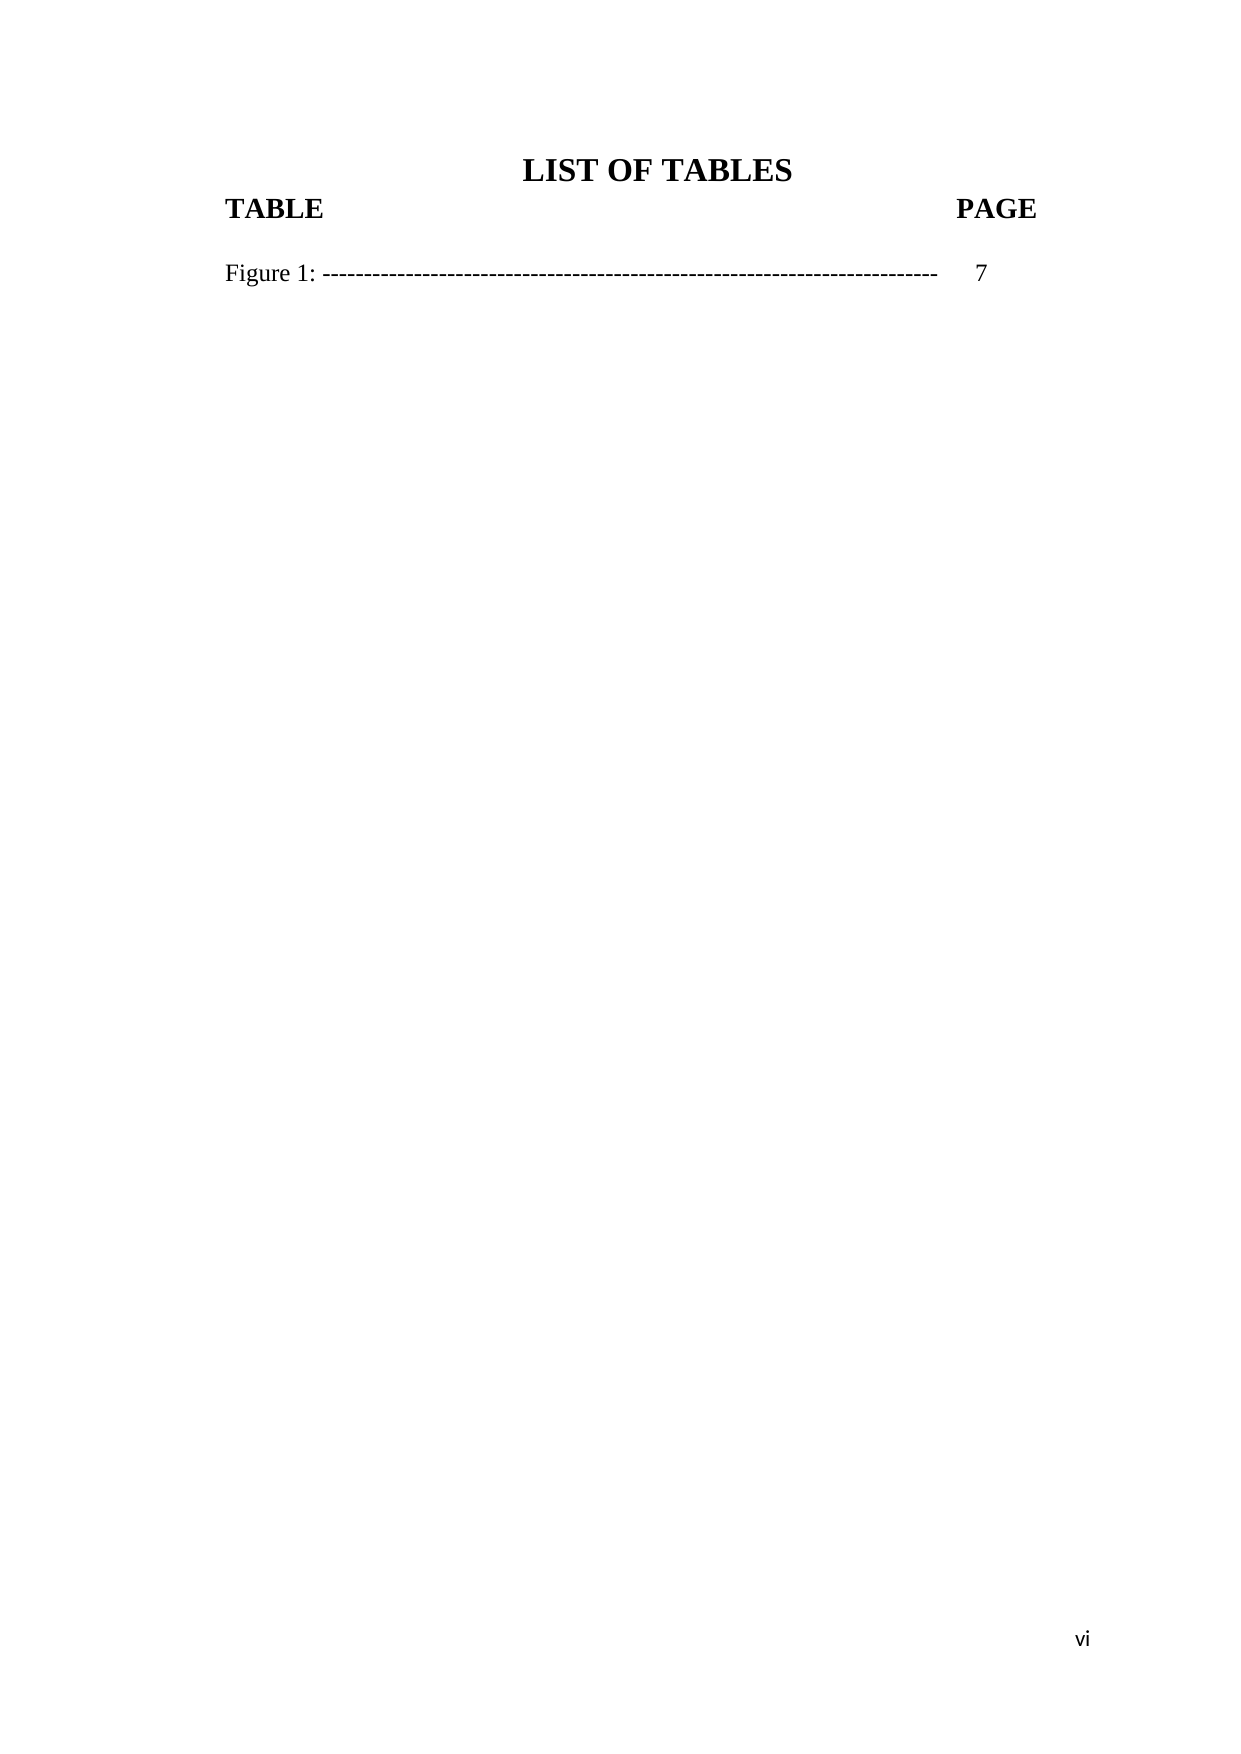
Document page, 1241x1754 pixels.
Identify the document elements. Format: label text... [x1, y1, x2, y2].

text TABLE PAGE [225, 191, 1090, 225]
subtitle LIST OF TABLES [225, 150, 1090, 188]
text Figure 1: -------------------------------------------------------------------------- 7 [225, 258, 1090, 287]
